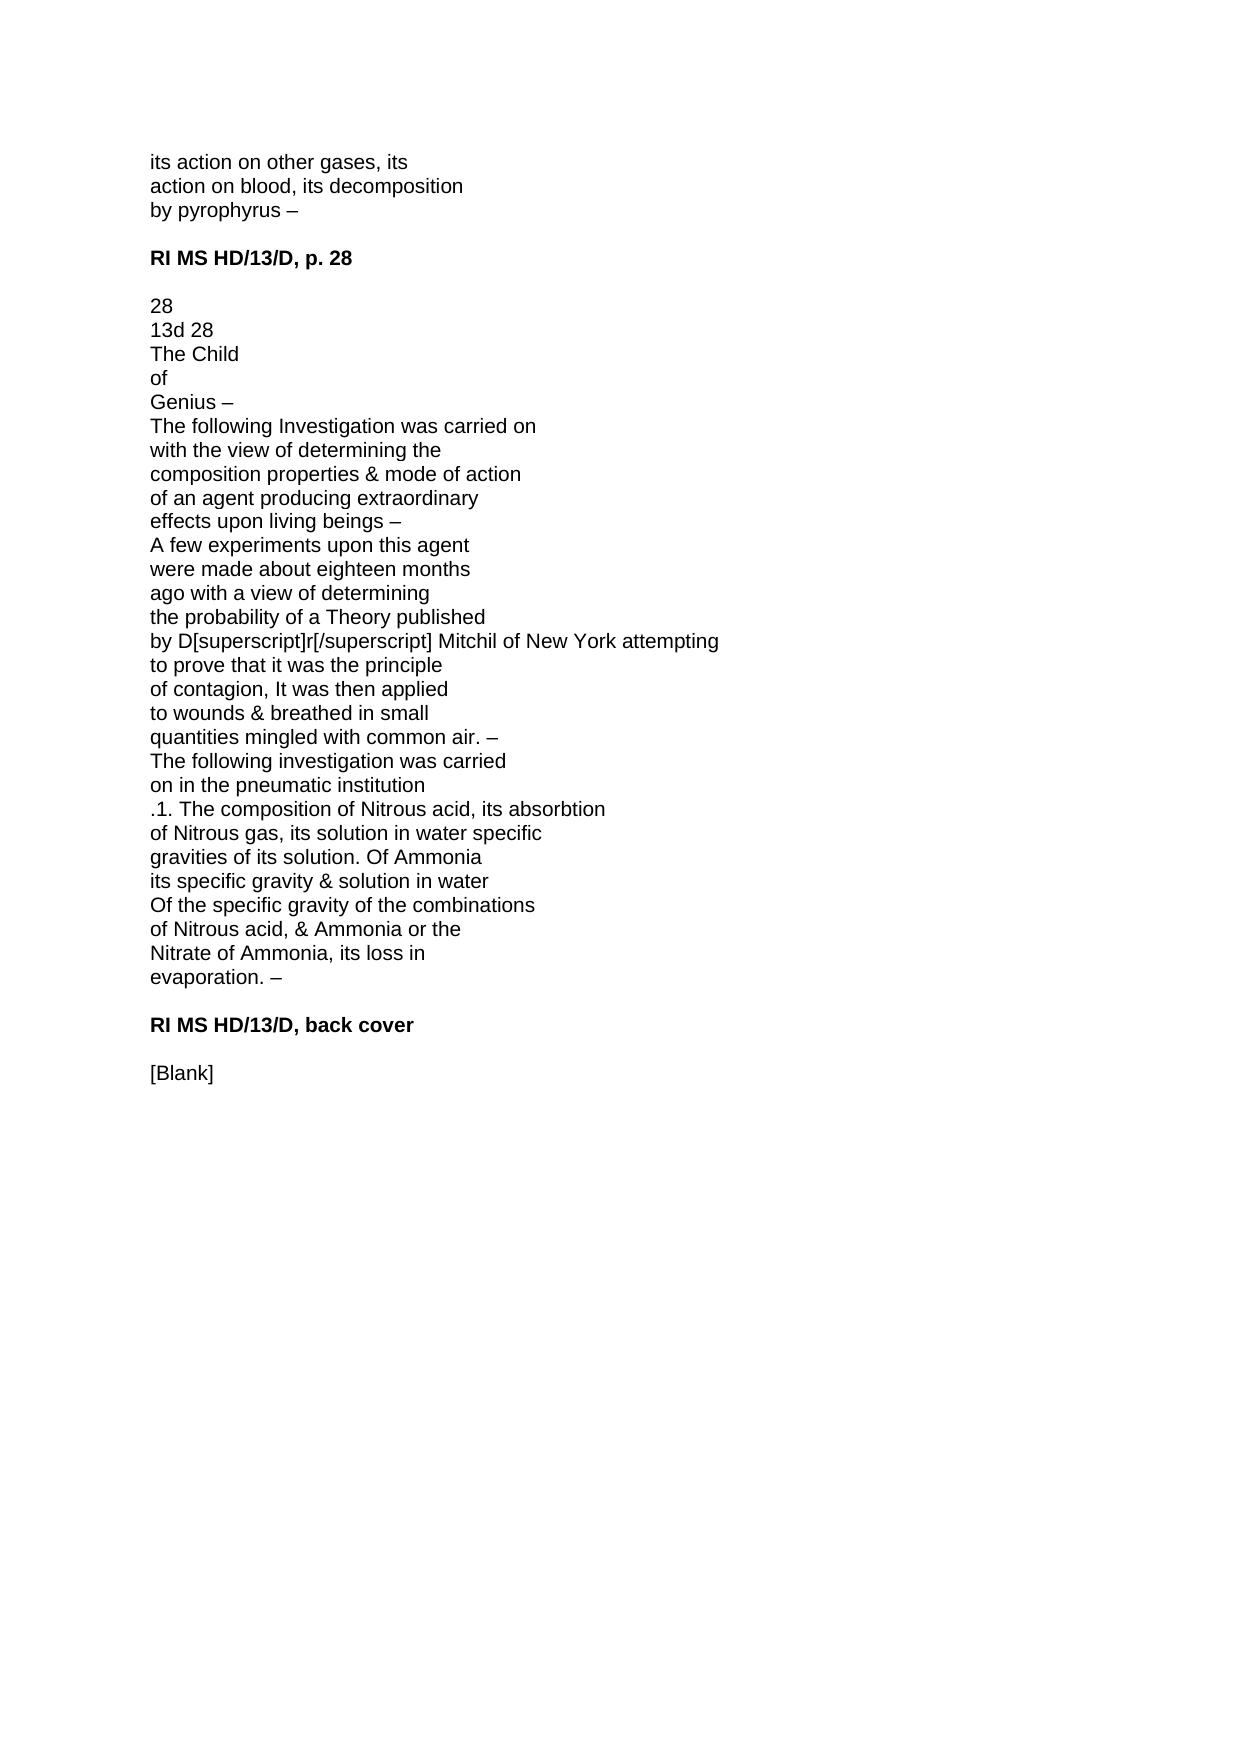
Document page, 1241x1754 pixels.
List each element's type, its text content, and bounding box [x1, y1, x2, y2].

text RI MS HD/13/D, back cover [150, 1012, 1090, 1036]
text [Blank] [150, 1060, 1090, 1084]
text RI MS HD/13/D, p. 28 [150, 246, 1090, 270]
text 28 13d 28 The Child of Genius – The following Investigation was carried on with the view of determining the composition properties & mode of action of an agent producing extraordinary effects upon living beings – A few experiments upon this agent were made about eighteen months ago with a view of determining the probability of a Theory published by D[superscript]r[/superscript] Mitchil of New York attempting to prove that it was the principle of contagion, It was then applied to wounds & breathed in small quantities mingled with common air. – The following investigation was carried on in the pneumatic institution .1. The composition of Nitrous acid, its absorbtion of Nitrous gas, its solution in water specific gravities of its solution. Of Ammonia its specific gravity & solution in water Of the specific gravity of the combinations of Nitrous acid, & Ammonia or the Nitrate of Ammonia, its loss in evaporation. – [150, 294, 1090, 988]
